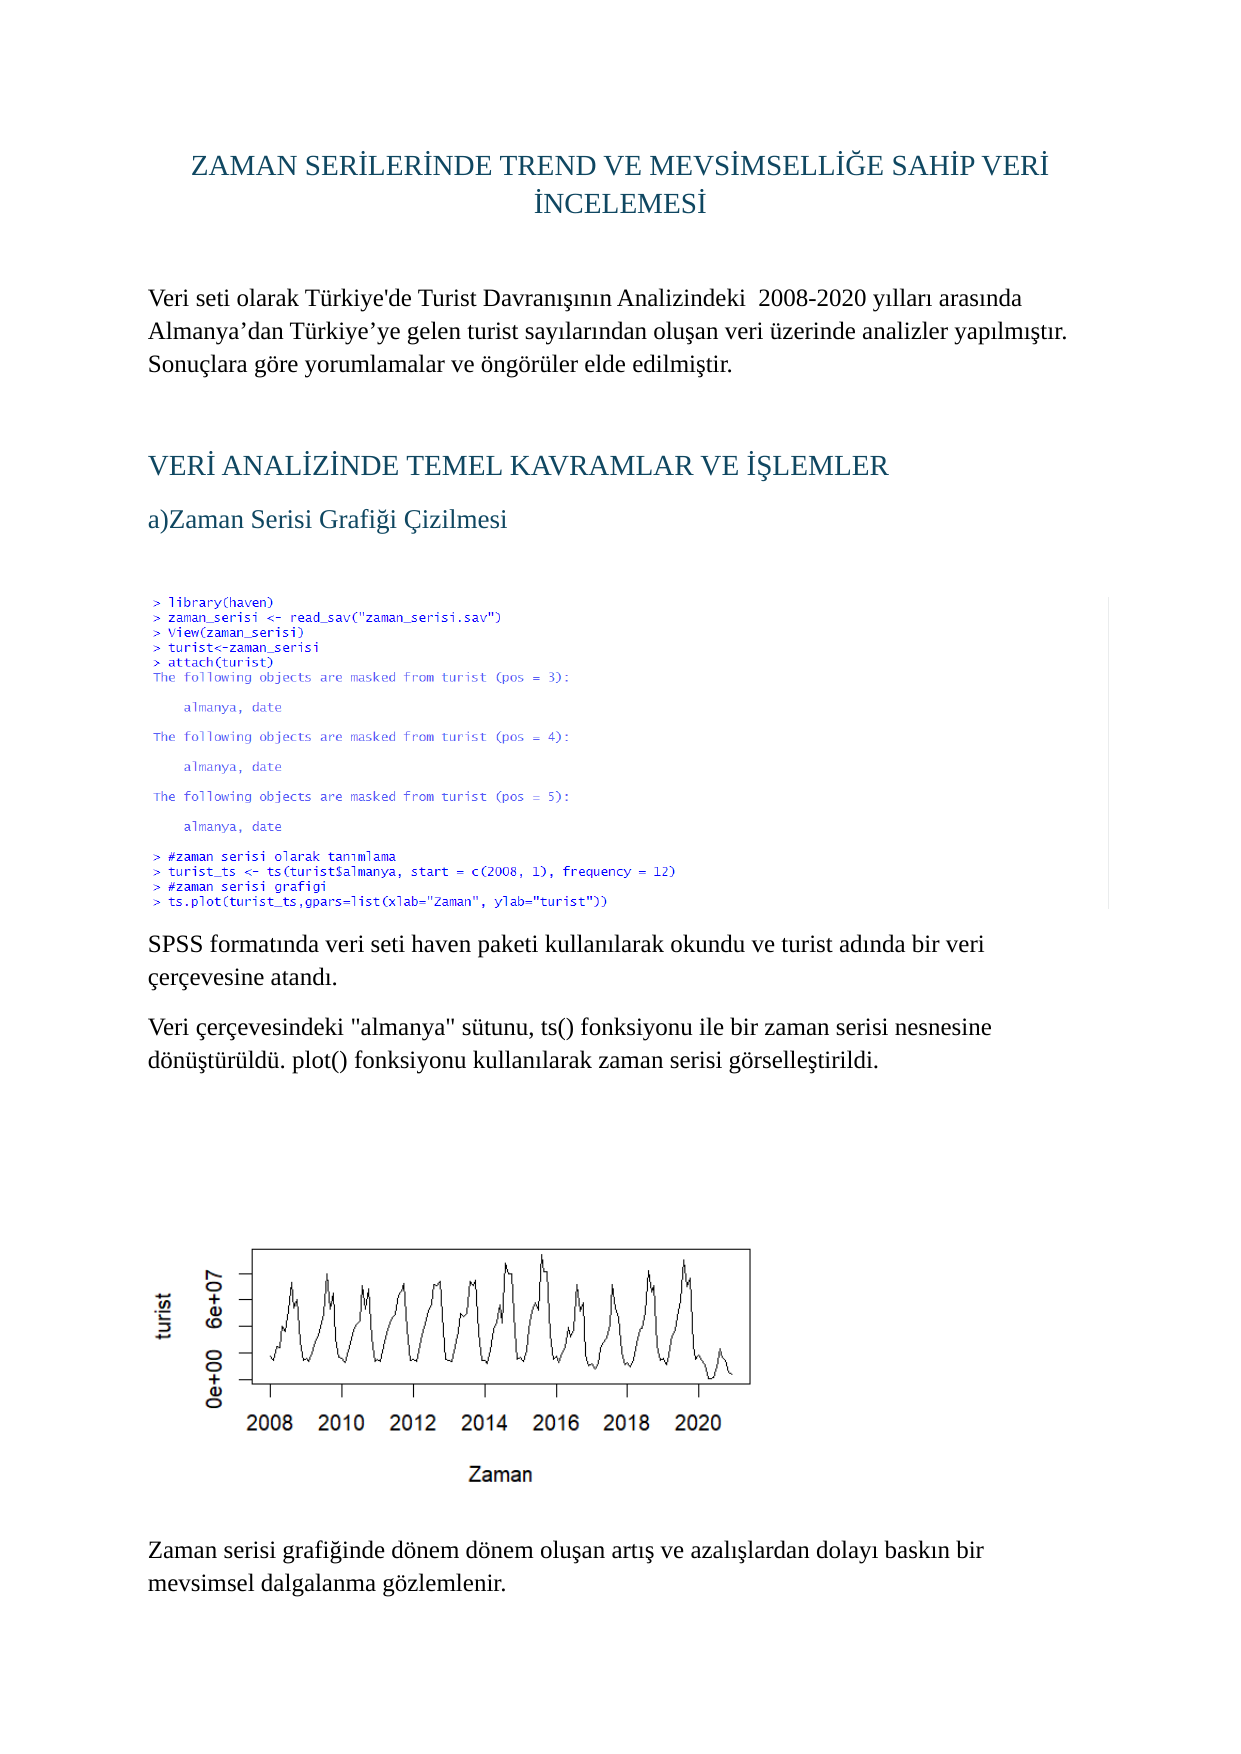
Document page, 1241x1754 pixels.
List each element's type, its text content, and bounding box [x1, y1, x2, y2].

subtitle VERİ ANALİZİNDE TEMEL KAVRAMLAR VE İŞLEMLER [148, 448, 1093, 482]
text SPSS formatında veri seti haven paketi kullanılarak okundu ve turist adında bir veri çerçevesine atandı. [148, 929, 1093, 991]
picture [147, 1144, 804, 1515]
subtitle a)Zaman Serisi Grafiği Çizilmesi [148, 503, 1093, 534]
picture [147, 597, 1109, 909]
text Veri seti olarak Türkiye'de Turist Davranışının Analizindeki 2008-2020 yılları arasında Almanya’dan Türkiye’ye gelen turist sayılarından oluşan veri üzerinde analizler yapılmıştır. Sonuçlara göre yorumlamalar ve öngörüler elde edilmiştir. [148, 283, 1093, 377]
text Zaman serisi grafiğinde dönem dönem oluşan artış ve azalışlardan dolayı baskın bir mevsimsel dalgalanma gözlemlenir. [148, 1535, 1093, 1597]
text Veri çerçevesindeki "almanya" sütunu, ts() fonksiyonu ile bir zaman serisi nesnesine dönüştürüldü. plot() fonksiyonu kullanılarak zaman serisi görselleştirildi. [148, 1012, 1093, 1073]
subtitle ZAMAN SERİLERİNDE TREND VE MEVSİMSELLİĞE SAHİP VERİ İNCELEMESİ [148, 148, 1093, 220]
